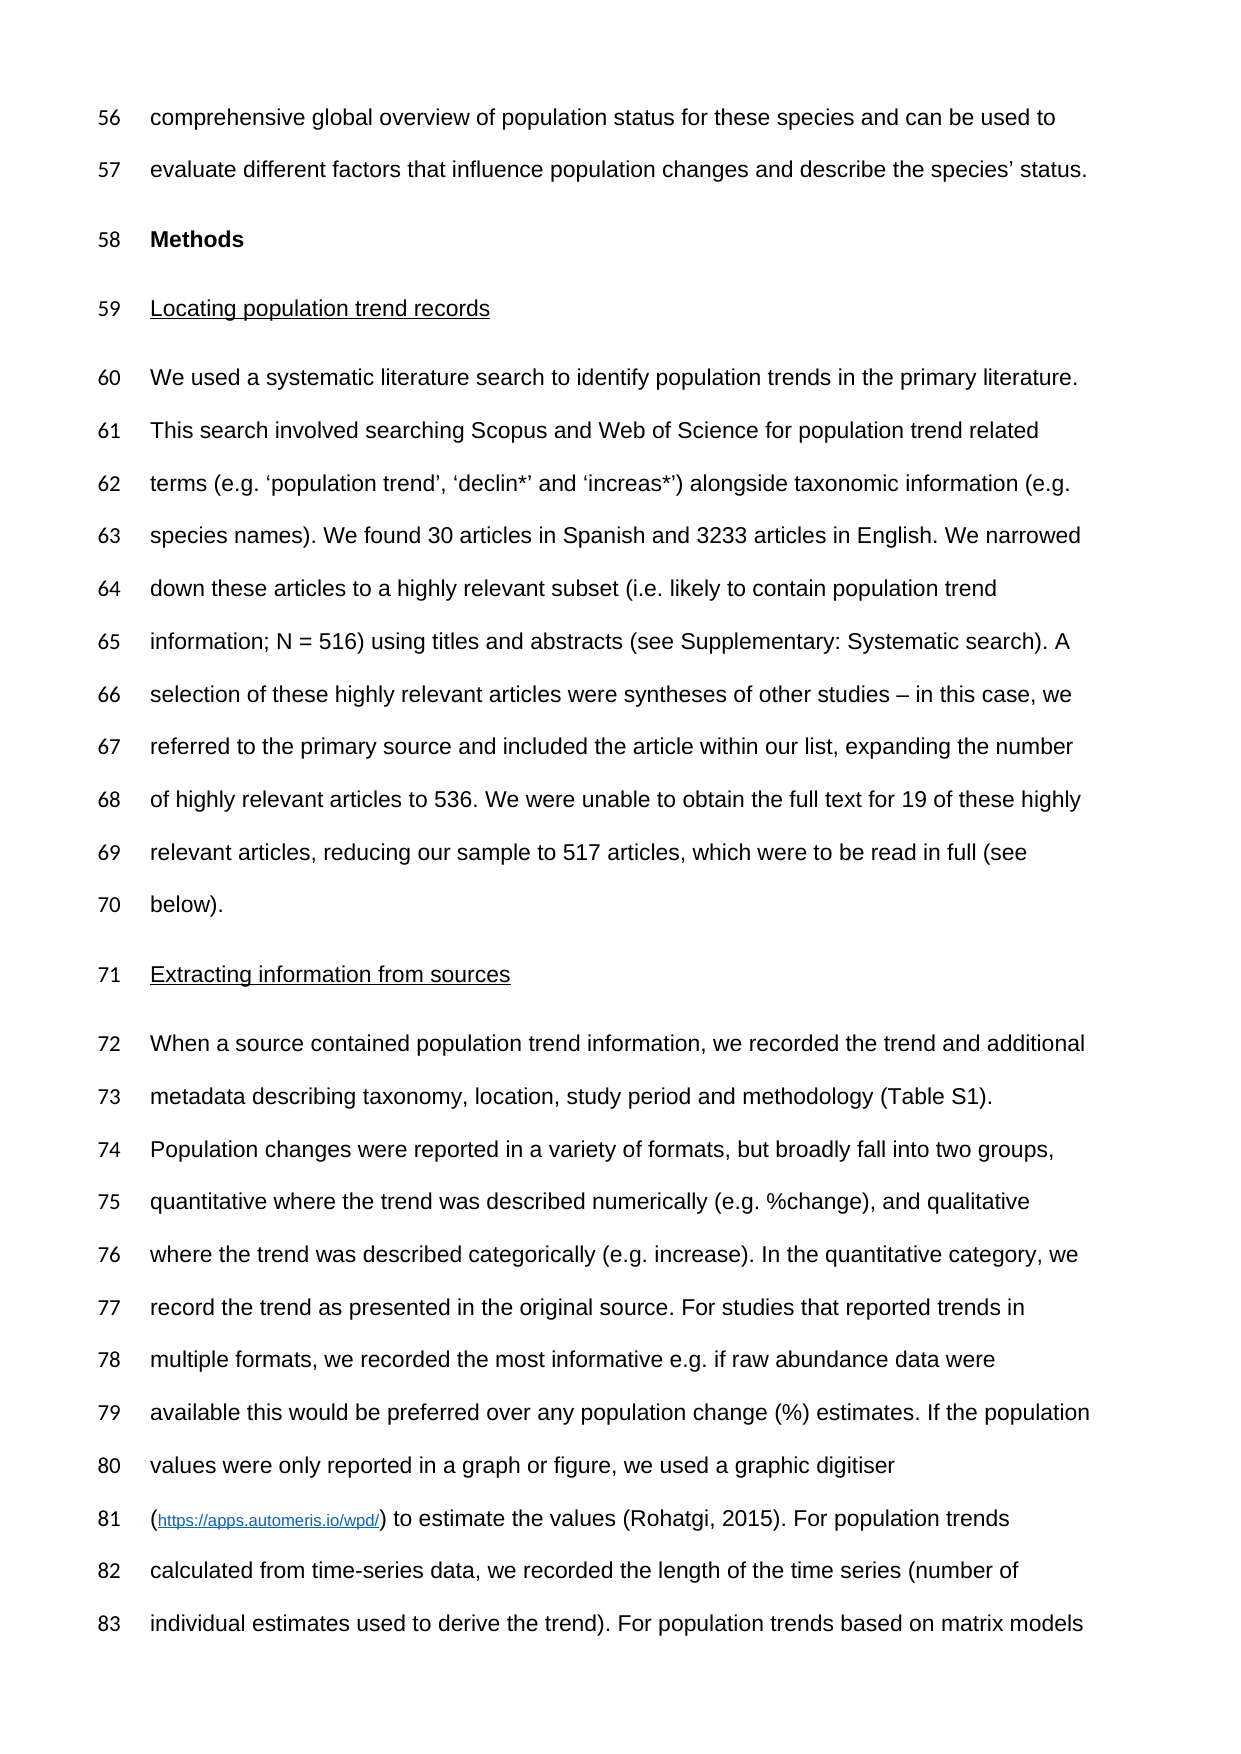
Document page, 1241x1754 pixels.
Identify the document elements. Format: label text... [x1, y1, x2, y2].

text We used a systematic literature search to identify population trends in the primary literature. This search involved searching Scopus and Web of Science for population trend related terms (e.g. ‘population trend’, ‘declin*’ and ‘increas*’) alongside taxonomic information (e.g. species names). We found 30 articles in Spanish and 3233 articles in English. We narrowed down these articles to a highly relevant subset (i.e. likely to contain population trend information; N = 516) using titles and abstracts (see Supplementary: Systematic search). A selection of these highly relevant articles were syntheses of other studies – in this case, we referred to the primary source and included the article within our list, expanding the number of highly relevant articles to 536. We were unable to obtain the full text for 19 of these highly relevant articles, reducing our sample to 517 articles, which were to be read in full (see below). [150, 364, 1090, 918]
text Methods [150, 226, 1090, 252]
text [150, 103, 1090, 182]
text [150, 1030, 1090, 1636]
text Locating population trend records [150, 295, 1090, 321]
text Extracting information from sources [150, 961, 1090, 987]
